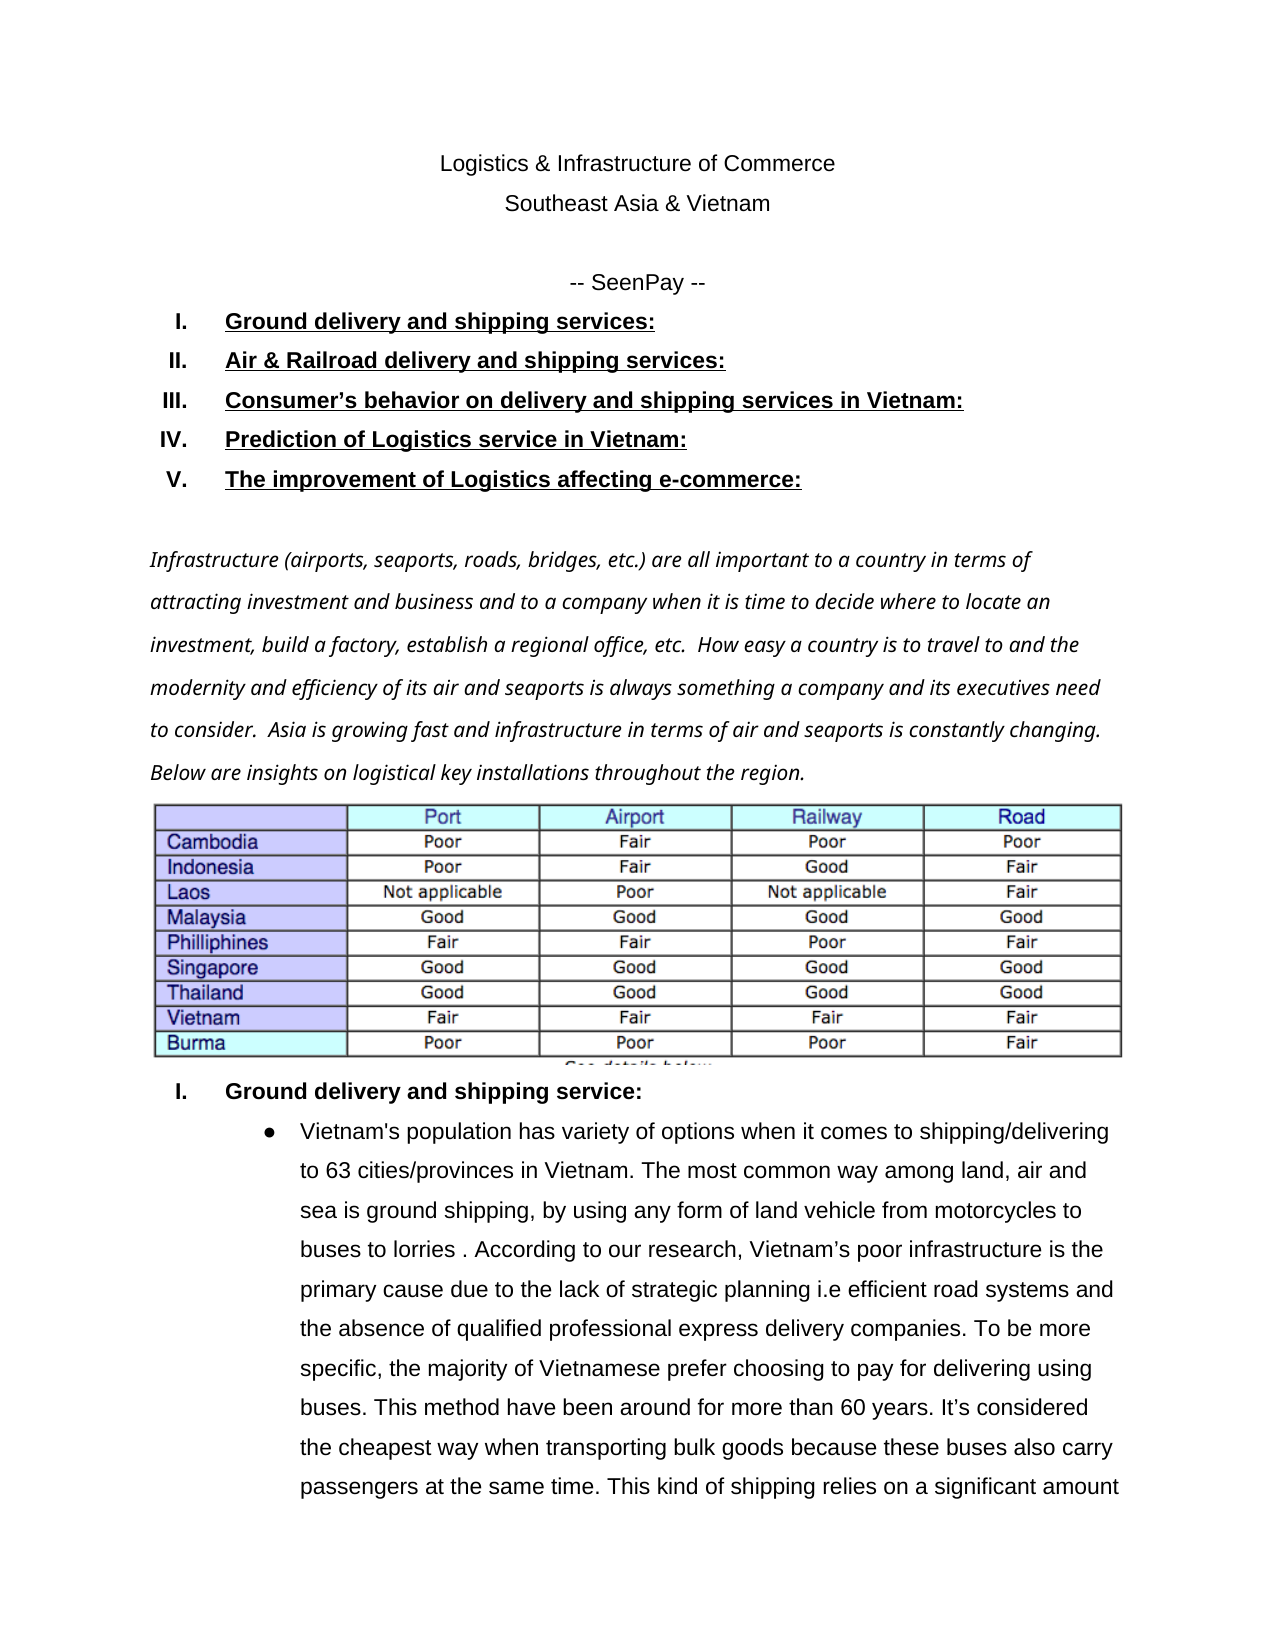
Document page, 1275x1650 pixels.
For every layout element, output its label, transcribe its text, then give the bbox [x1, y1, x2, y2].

list Consumer’s behavior on delivery and shipping services in Vietnam: [187, 387, 1125, 413]
list Ground delivery and shipping services: [187, 308, 1125, 334]
text Infrastructure (airports, seaports, roads, bridges, etc.) are all important to a country in terms of attracting investment and business and to a company when it is time to decide where to locate an investment, build a factory, establish a regional office, etc. How easy a country is to travel to and the modernity and efficiency of its air and seaports is always something a company and its executives need to consider. Asia is growing fast and infrastructure in terms of air and seaports is constantly changing. Below are insights on logistical key installations throughout the region. [150, 545, 1125, 786]
text Logistics & Infrastructure of Commerce [150, 150, 1125, 176]
text Southeast Asia & Vietnam [150, 189, 1125, 216]
list Air & Railroad delivery and shipping services: [187, 347, 1125, 374]
picture [150, 800, 1125, 1065]
text -- SeenPay -- [150, 268, 1125, 295]
list Ground delivery and shipping service: [187, 1078, 1125, 1104]
list The improvement of Logistics affecting e-commerce: [187, 466, 1125, 492]
list Prediction of Logistics service in Vietnam: [187, 426, 1125, 453]
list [262, 1118, 1125, 1499]
